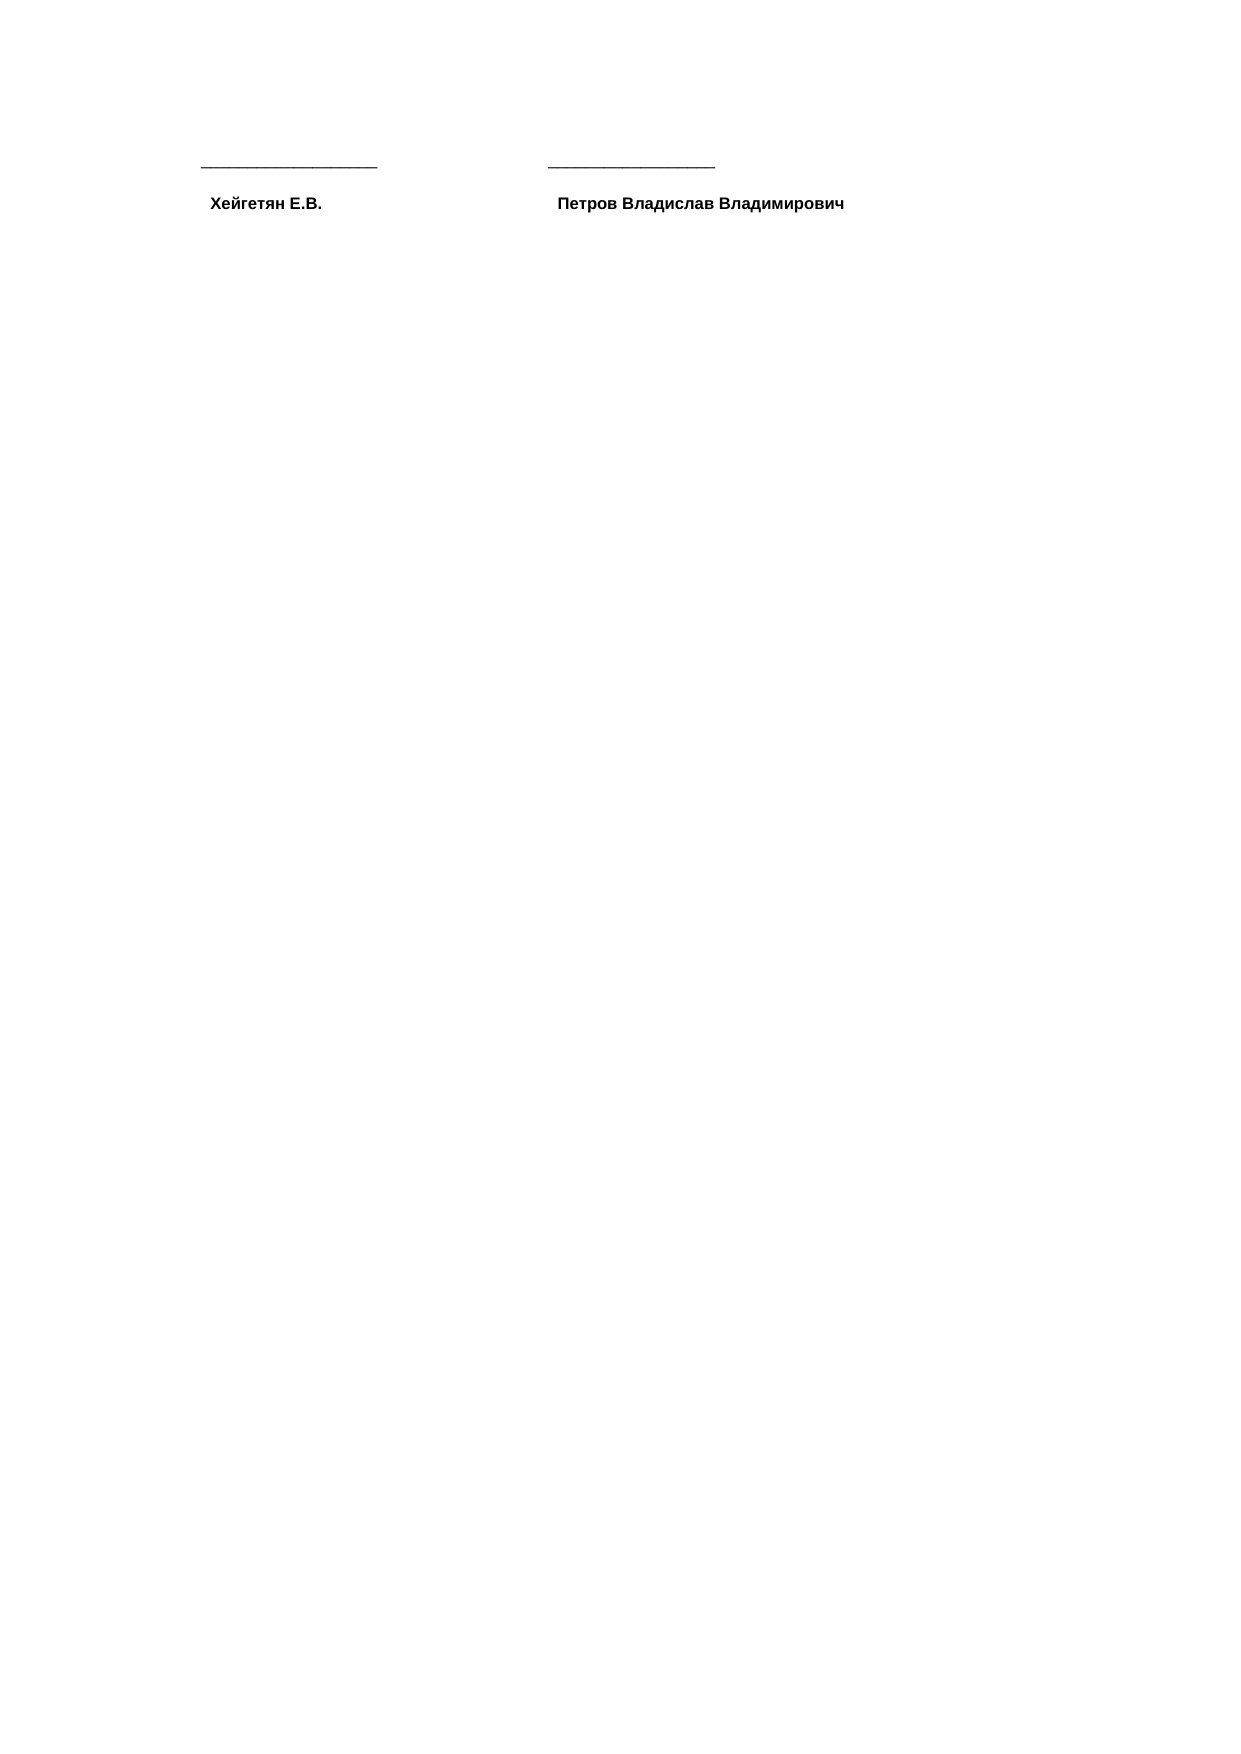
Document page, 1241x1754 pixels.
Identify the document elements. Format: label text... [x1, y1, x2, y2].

text Хейгетян Е.В. Петров Владислав Владимирович [150, 194, 1090, 213]
text ___________________ __________________ [150, 150, 1090, 169]
